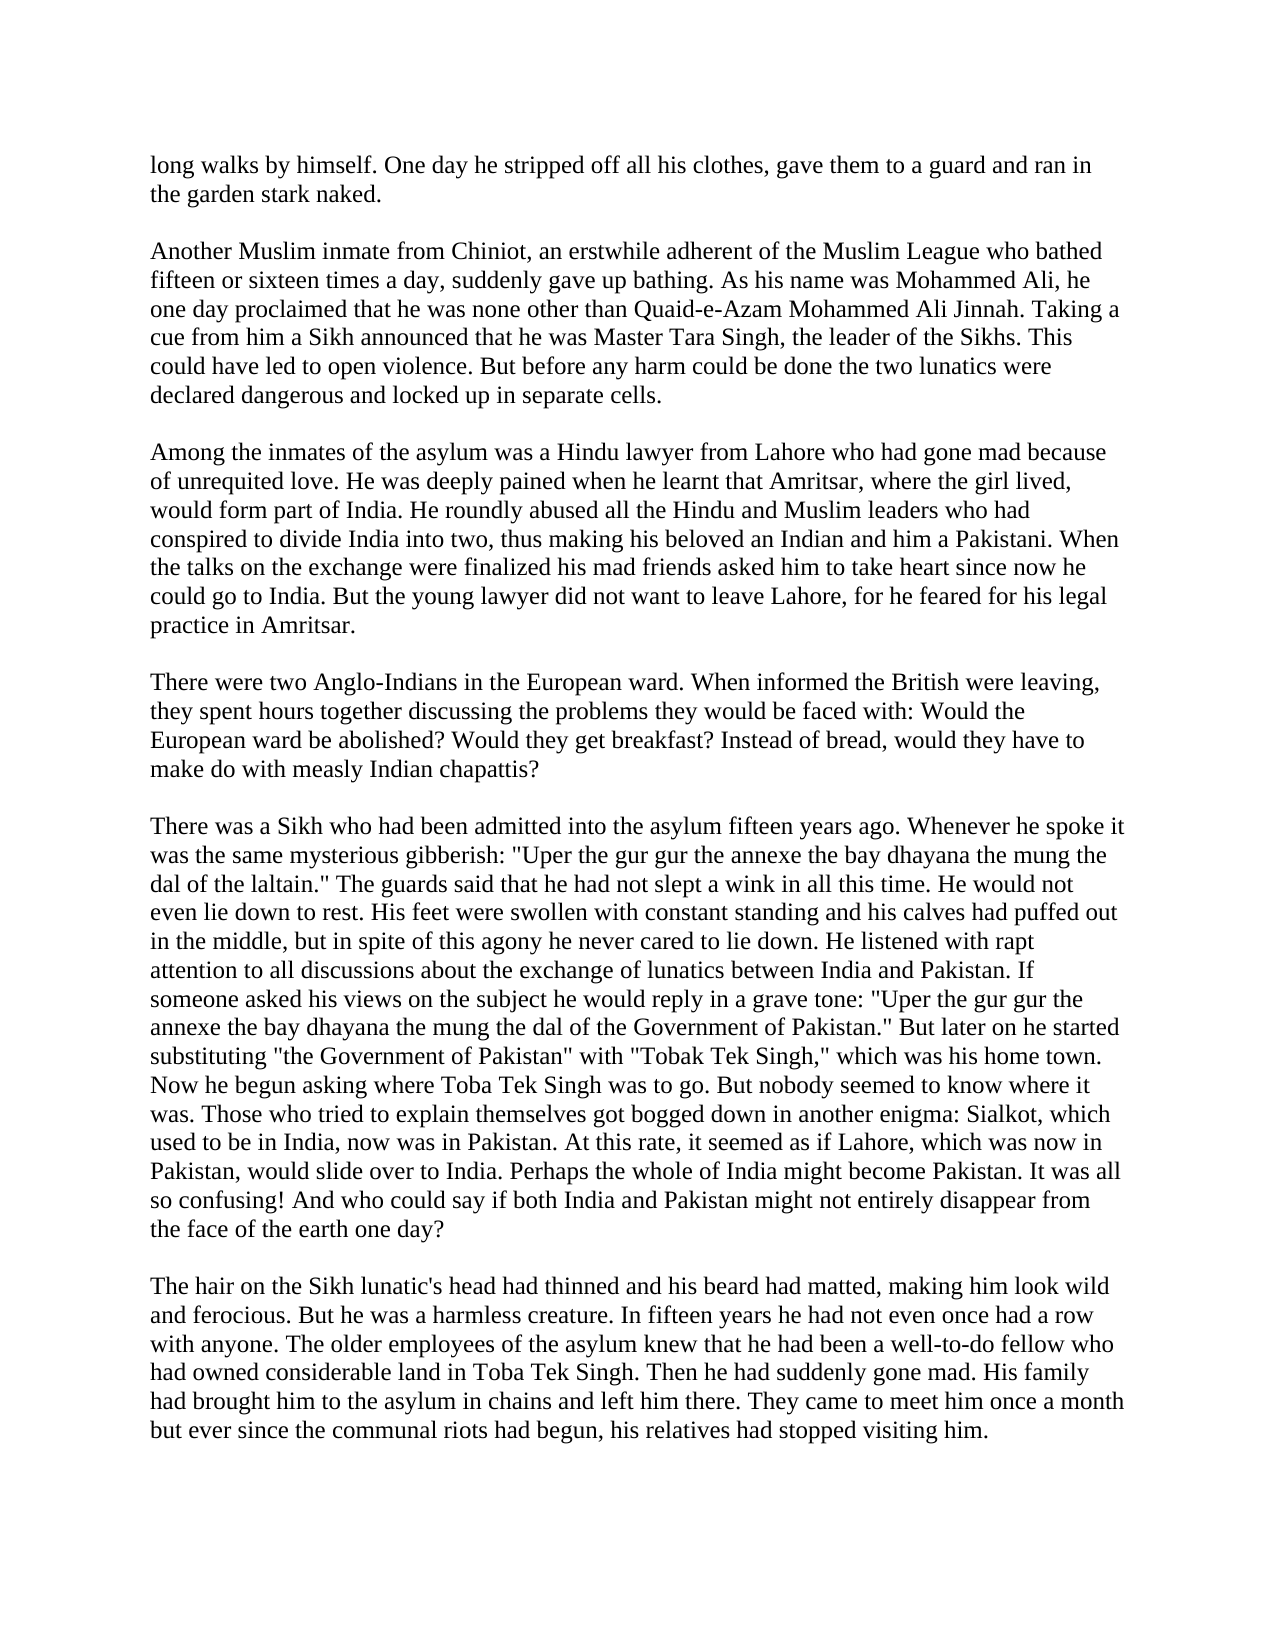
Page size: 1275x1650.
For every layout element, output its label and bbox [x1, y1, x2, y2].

text [150, 150, 1125, 1472]
